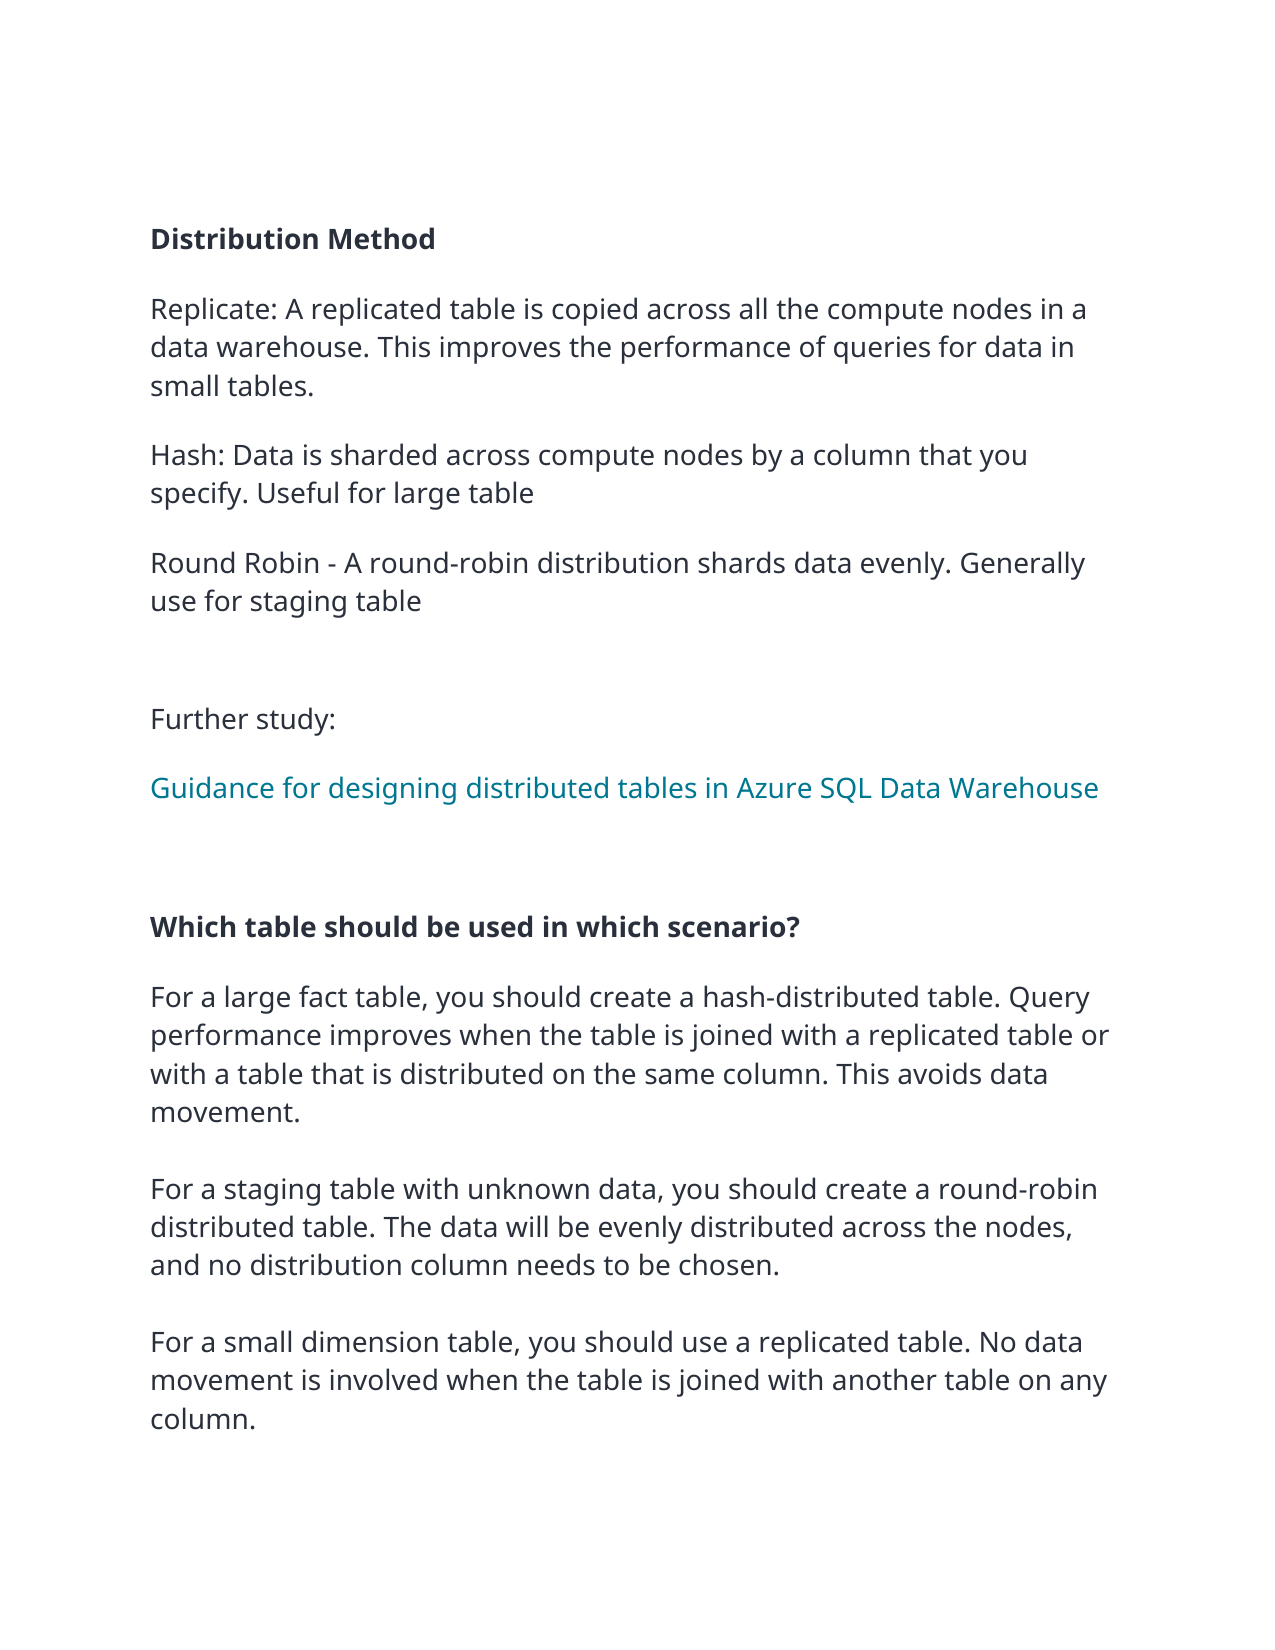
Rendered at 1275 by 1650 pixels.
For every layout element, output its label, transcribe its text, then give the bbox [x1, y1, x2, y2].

text Distribution Method [150, 219, 1125, 258]
text Further study: [150, 699, 1125, 737]
text Hash: Data is sharded across compute nodes by a column that you specify. Useful for large table [150, 435, 1125, 512]
text Round Robin - A round-robin distribution shards data evenly. Generally use for staging table [150, 543, 1125, 620]
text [150, 977, 1125, 1476]
text Which table should be used in which scenario? [150, 908, 1125, 946]
text Guidance for designing distributed tables in Azure SQL Data Warehouse [150, 768, 1125, 807]
text Replicate: A replicated table is copied across all the compute nodes in a data warehouse. This improves the performance of queries for data in small tables. [150, 289, 1125, 404]
